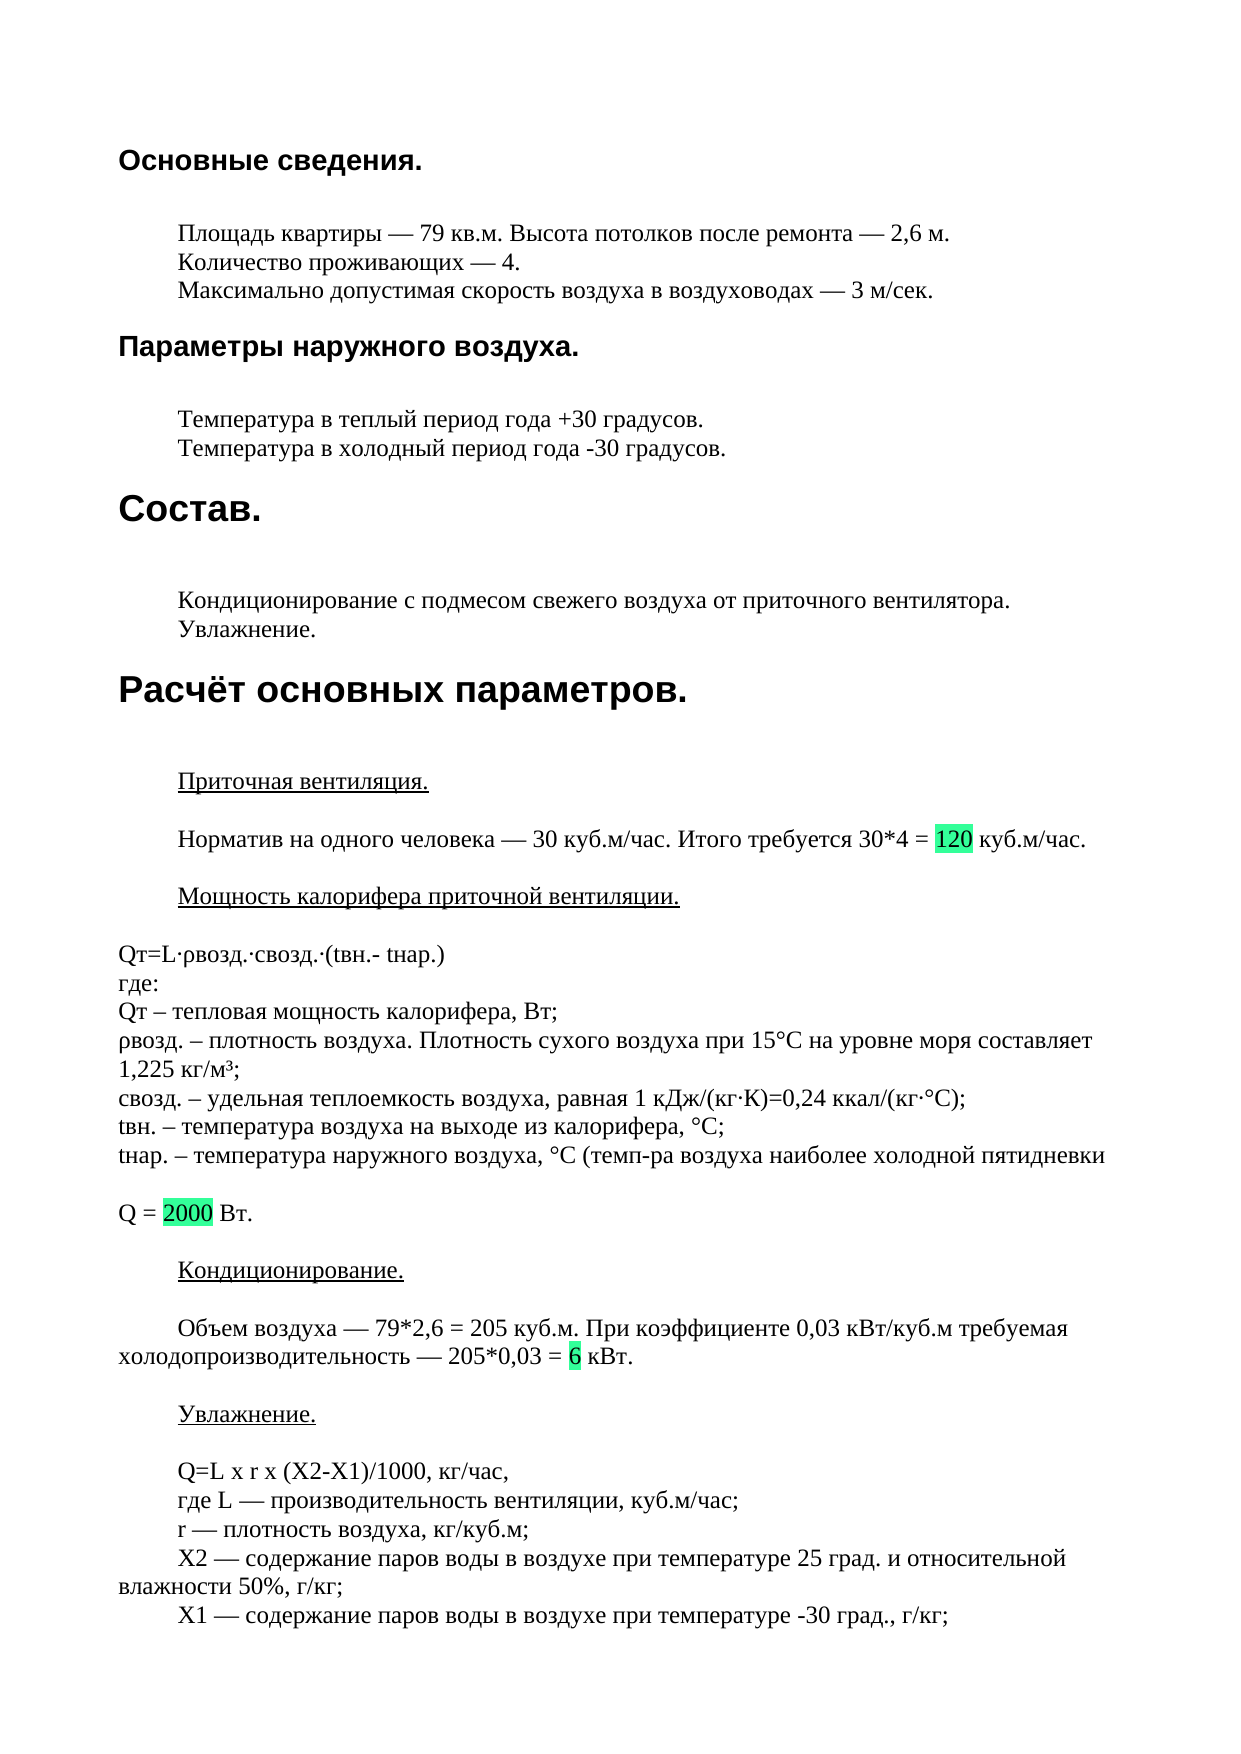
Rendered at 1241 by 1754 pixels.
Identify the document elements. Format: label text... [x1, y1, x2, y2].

subtitle Расчёт основных параметров. [118, 668, 1122, 711]
text Количество проживающих — 4. [118, 247, 1122, 275]
text где: Qт – тепловая мощность калорифера, Вт; ρвозд. – плотность воздуха. Плотность сухого воздуха при 15°С на уровне моря составляет 1,225 кг/м³; свозд. – удельная теплоемкость воздуха, равная 1 кДж/(кг∙К)=0,24 ккал/(кг∙°С); tвн. – температура воздуха на выходе из калорифера, °С; tнар. – температура наружного воздуха, °С (темп-ра воздуха наиболее холодной пятидневки [118, 968, 1122, 1169]
subtitle Основные сведения. [118, 143, 1122, 177]
subtitle Состав. [118, 486, 1122, 529]
text Кондиционирование. [118, 1255, 1122, 1284]
text Приточная вентиляция. [118, 766, 1122, 795]
text Увлажнение. [118, 1399, 1122, 1428]
text Q = 2000 Вт. [213, 1198, 1122, 1226]
text Норматив на одного человека — 30 куб.м/час. Итого требуется 30*4 = 120 куб.м/час. [118, 824, 935, 853]
text где L — производительность вентиляции, куб.м/час; [118, 1485, 1122, 1514]
text Мощность калорифера приточной вентиляции. [118, 881, 1122, 910]
text Максимально допустимая скорость воздуха в воздуховодах — 3 м/сек. [118, 275, 1122, 304]
text r — плотность воздуха, кг/куб.м; [118, 1514, 1122, 1543]
text Температура в холодный период года -30 градусов. [118, 433, 1122, 461]
text Qт=L∙ρвозд.∙свозд.∙(tвн.- tнар.) [118, 939, 1122, 968]
text X2 — содержание паров воды в воздухе при температуре 25 град. и относительной влажности 50%, г/кг; [118, 1543, 1122, 1600]
subtitle Параметры наружного воздуха. [118, 329, 1122, 363]
text Кондиционирование с подмесом свежего воздуха от приточного вентилятора. [118, 585, 1122, 614]
text Площадь квартиры — 79 кв.м. Высота потолков после ремонта — 2,6 м. [118, 218, 1122, 247]
text X1 — содержание паров воды в воздухе при температуре -30 град., г/кг; [118, 1600, 1122, 1629]
text Объем воздуха — 79*2,6 = 205 куб.м. При коэффициенте 0,03 кВт/куб.м требуемая холодопроизводительность — 205*0,03 = 6 кВт. [118, 1313, 1122, 1370]
text Температура в теплый период года +30 градусов. [118, 404, 1122, 433]
text Q=L x r x (X2-X1)/1000, кг/час, [118, 1456, 1122, 1485]
text Q = 2000 Вт. [118, 1198, 163, 1226]
text Увлажнение. [118, 614, 1122, 643]
